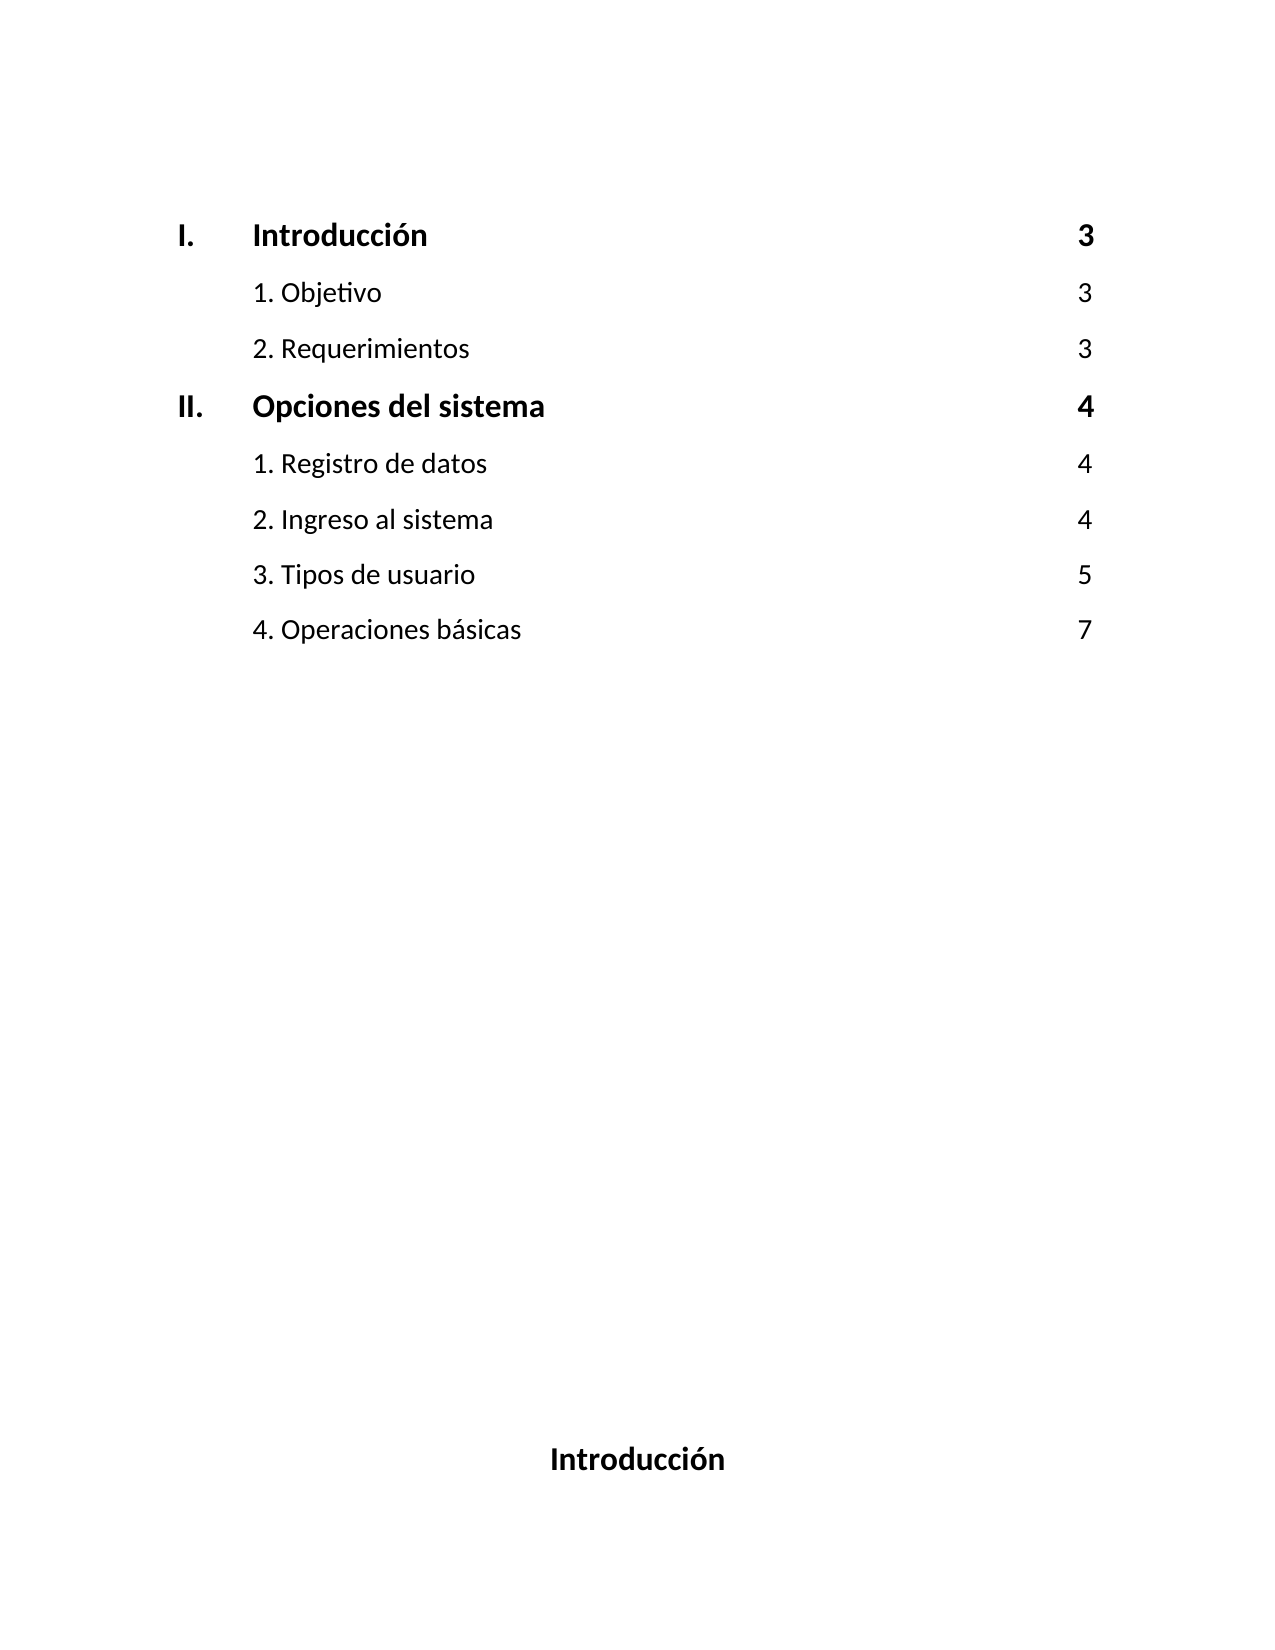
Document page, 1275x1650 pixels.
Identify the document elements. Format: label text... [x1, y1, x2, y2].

text 3. Tipos de usuario 5 [177, 556, 1098, 592]
text 1. Objetivo 3 [177, 274, 1098, 310]
text I. Introducción 3 [177, 214, 1098, 254]
text II. Opciones del sistema 4 [177, 385, 1098, 426]
text 1. Registro de datos 4 [177, 446, 1098, 481]
text 4. Operaciones básicas 7 [177, 611, 1098, 647]
text 2. Ingreso al sistema 4 [177, 501, 1098, 537]
text Introducción [177, 1438, 1098, 1479]
text 2. Requerimientos 3 [177, 330, 1098, 366]
